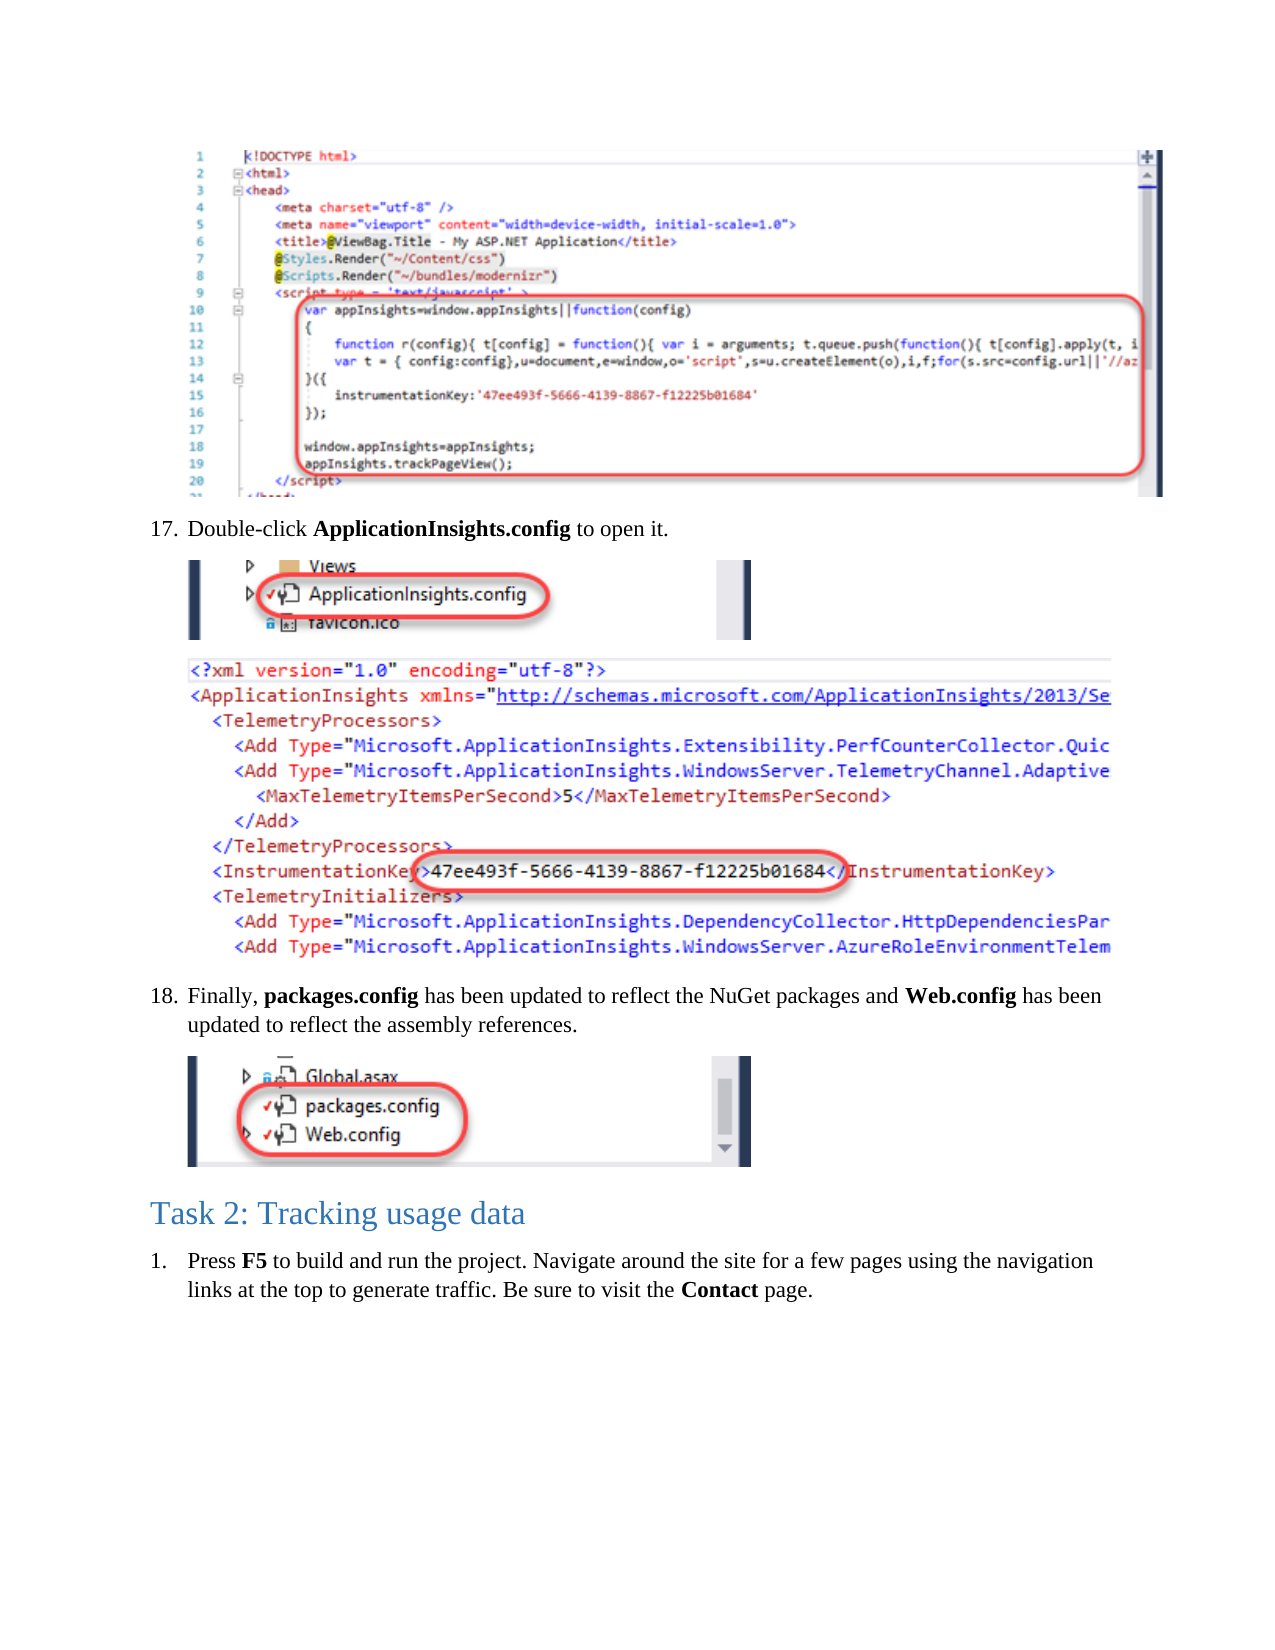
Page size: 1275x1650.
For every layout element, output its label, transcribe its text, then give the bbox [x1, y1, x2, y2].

list Double-click ApplicationInsights.config to open it. [150, 515, 1125, 541]
picture [187, 658, 1112, 964]
picture [187, 1056, 751, 1167]
picture [187, 150, 1163, 497]
list Finally, packages.config has been updated to reflect the NuGet packages and Web.config has been updated to reflect the assembly references. [150, 982, 1125, 1037]
picture [187, 560, 751, 640]
subtitle Task 2: Tracking usage data [150, 1193, 1125, 1232]
list Press F5 to build and run the project. Navigate around the site for a few pages using the navigation links at the top to generate traffic. Be sure to visit the Contact page. [150, 1247, 1125, 1302]
